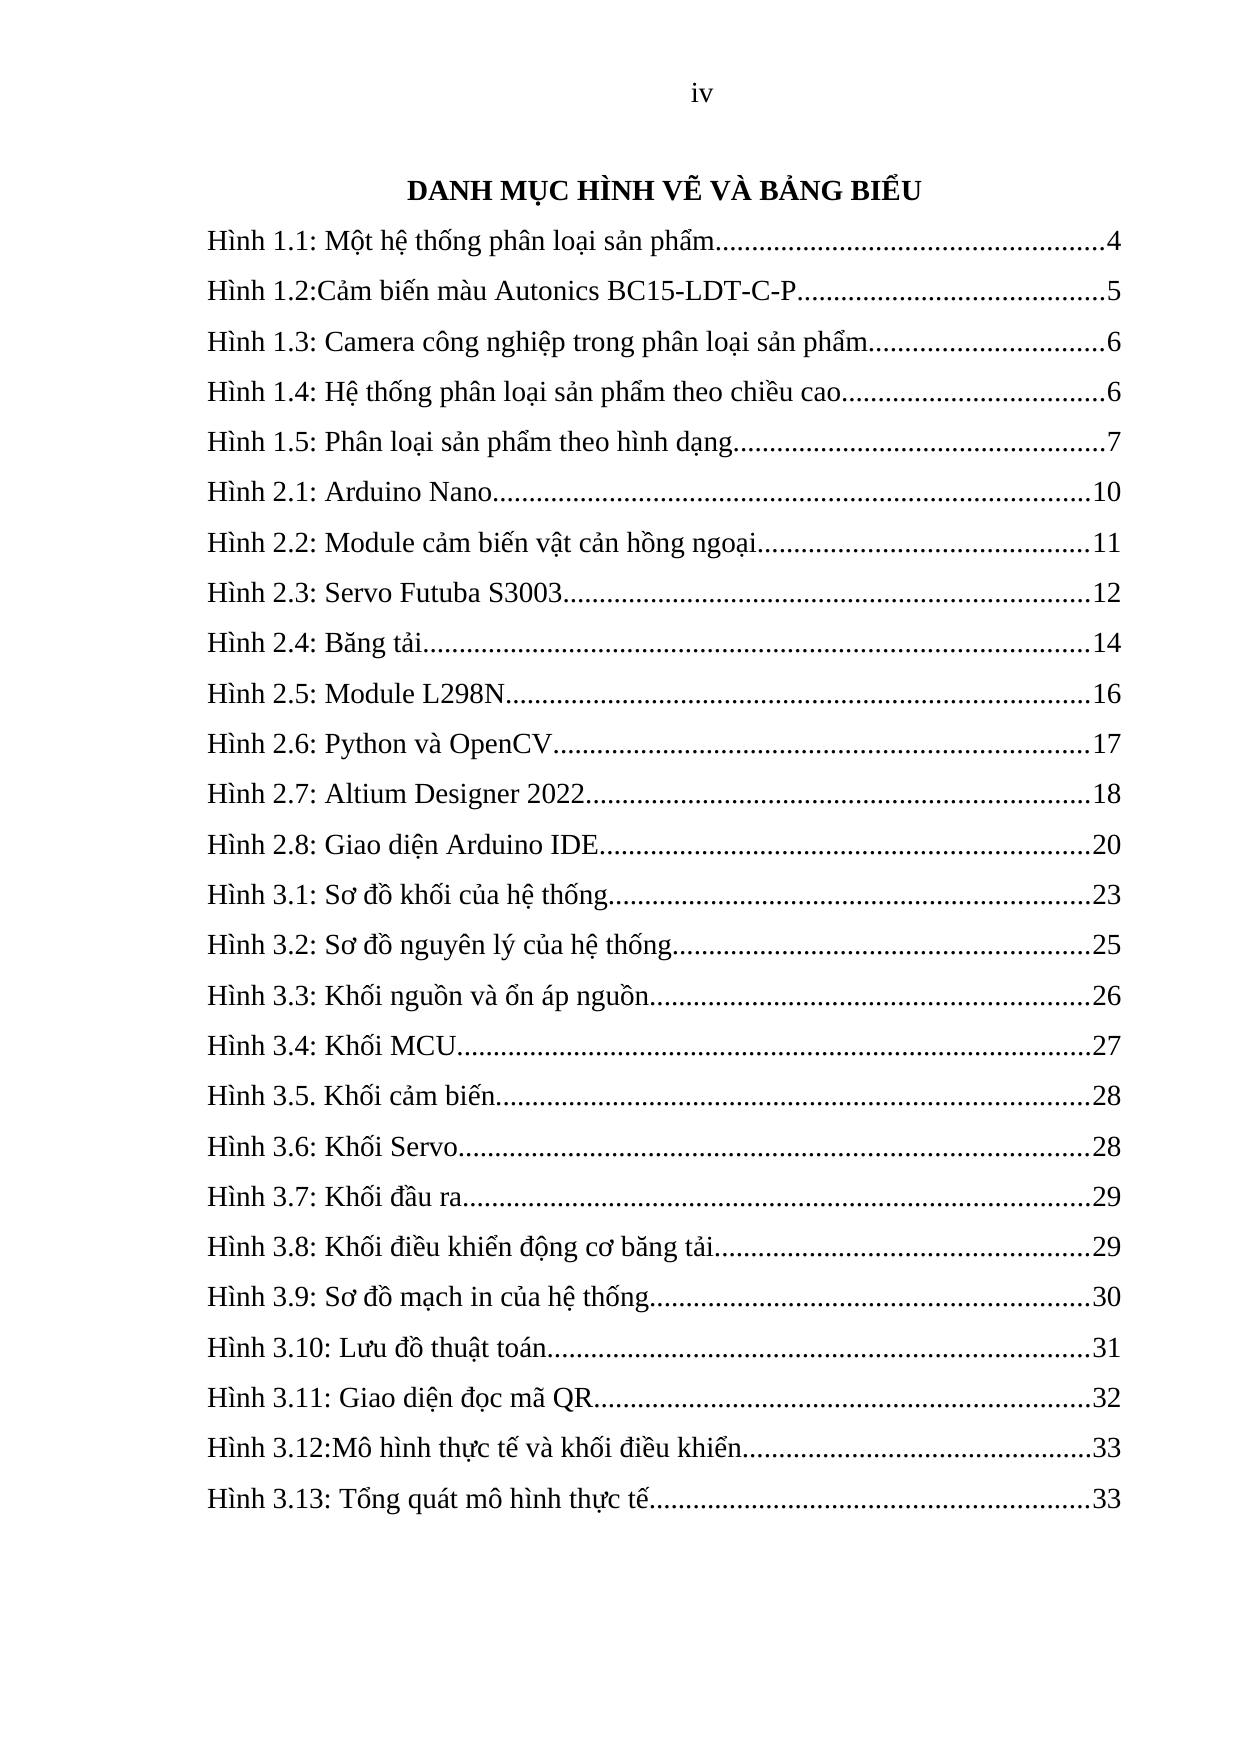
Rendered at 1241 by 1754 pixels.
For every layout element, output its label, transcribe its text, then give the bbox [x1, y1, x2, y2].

text Hình 3.2: Sơ đồ nguyên lý của hệ thống 25 [207, 927, 1122, 961]
subtitle DANH MỤC HÌNH VẼ VÀ BẢNG BIỂU [207, 173, 1122, 206]
text Hình 1.4: Hệ thống phân loại sản phẩm theo chiều cao 6 [207, 374, 1122, 407]
text Hình 2.6: Python và OpenCV 17 [207, 726, 1122, 760]
text Hình 3.7: Khối đầu ra 29 [207, 1179, 1122, 1212]
text Hình 3.9: Sơ đồ mạch in của hệ thống 30 [207, 1279, 1122, 1313]
text Hình 2.7: Altium Designer 2022 18 [207, 776, 1122, 810]
text Hình 3.5. Khối cảm biến 28 [207, 1078, 1122, 1112]
text Hình 3.8: Khối điều khiển động cơ băng tải 29 [207, 1229, 1122, 1263]
text Hình 2.3: Servo Futuba S3003 12 [207, 575, 1122, 609]
text Hình 2.8: Giao diện Arduino IDE 20 [207, 827, 1122, 860]
text Hình 1.5: Phân loại sản phẩm theo hình dạng 7 [207, 424, 1122, 458]
text Hình 2.4: Băng tải 14 [207, 626, 1122, 659]
text Hình 1.1: Một hệ thống phân loại sản phẩm 4 [207, 223, 1122, 257]
text Hình 3.6: Khối Servo 28 [207, 1129, 1122, 1162]
text Hình 3.1: Sơ đồ khối của hệ thống 23 [207, 877, 1122, 911]
text Hình 3.10: Lưu đồ thuật toán 31 [207, 1330, 1122, 1363]
text Hình 2.2: Module cảm biến vật cản hồng ngoại 11 [207, 525, 1122, 558]
text Hình 3.3: Khối nguồn và ổn áp nguồn 26 [207, 978, 1122, 1011]
text Hình 2.5: Module L298N 16 [207, 676, 1122, 709]
text Hình 3.12:Mô hình thực tế và khối điều khiển 33 [207, 1431, 1122, 1464]
text Hình 2.1: Arduino Nano 10 [207, 474, 1122, 508]
text Hình 3.11: Giao diện đọc mã QR 32 [207, 1380, 1122, 1414]
text Hình 3.13: Tổng quát mô hình thực tế 33 [207, 1481, 1122, 1514]
text Hình 1.3: Camera công nghiệp trong phân loại sản phẩm 6 [207, 324, 1122, 357]
text Hình 3.4: Khối MCU 27 [207, 1028, 1122, 1062]
text Hình 1.2:Cảm biến màu Autonics BC15-LDT-C-P 5 [207, 273, 1122, 307]
